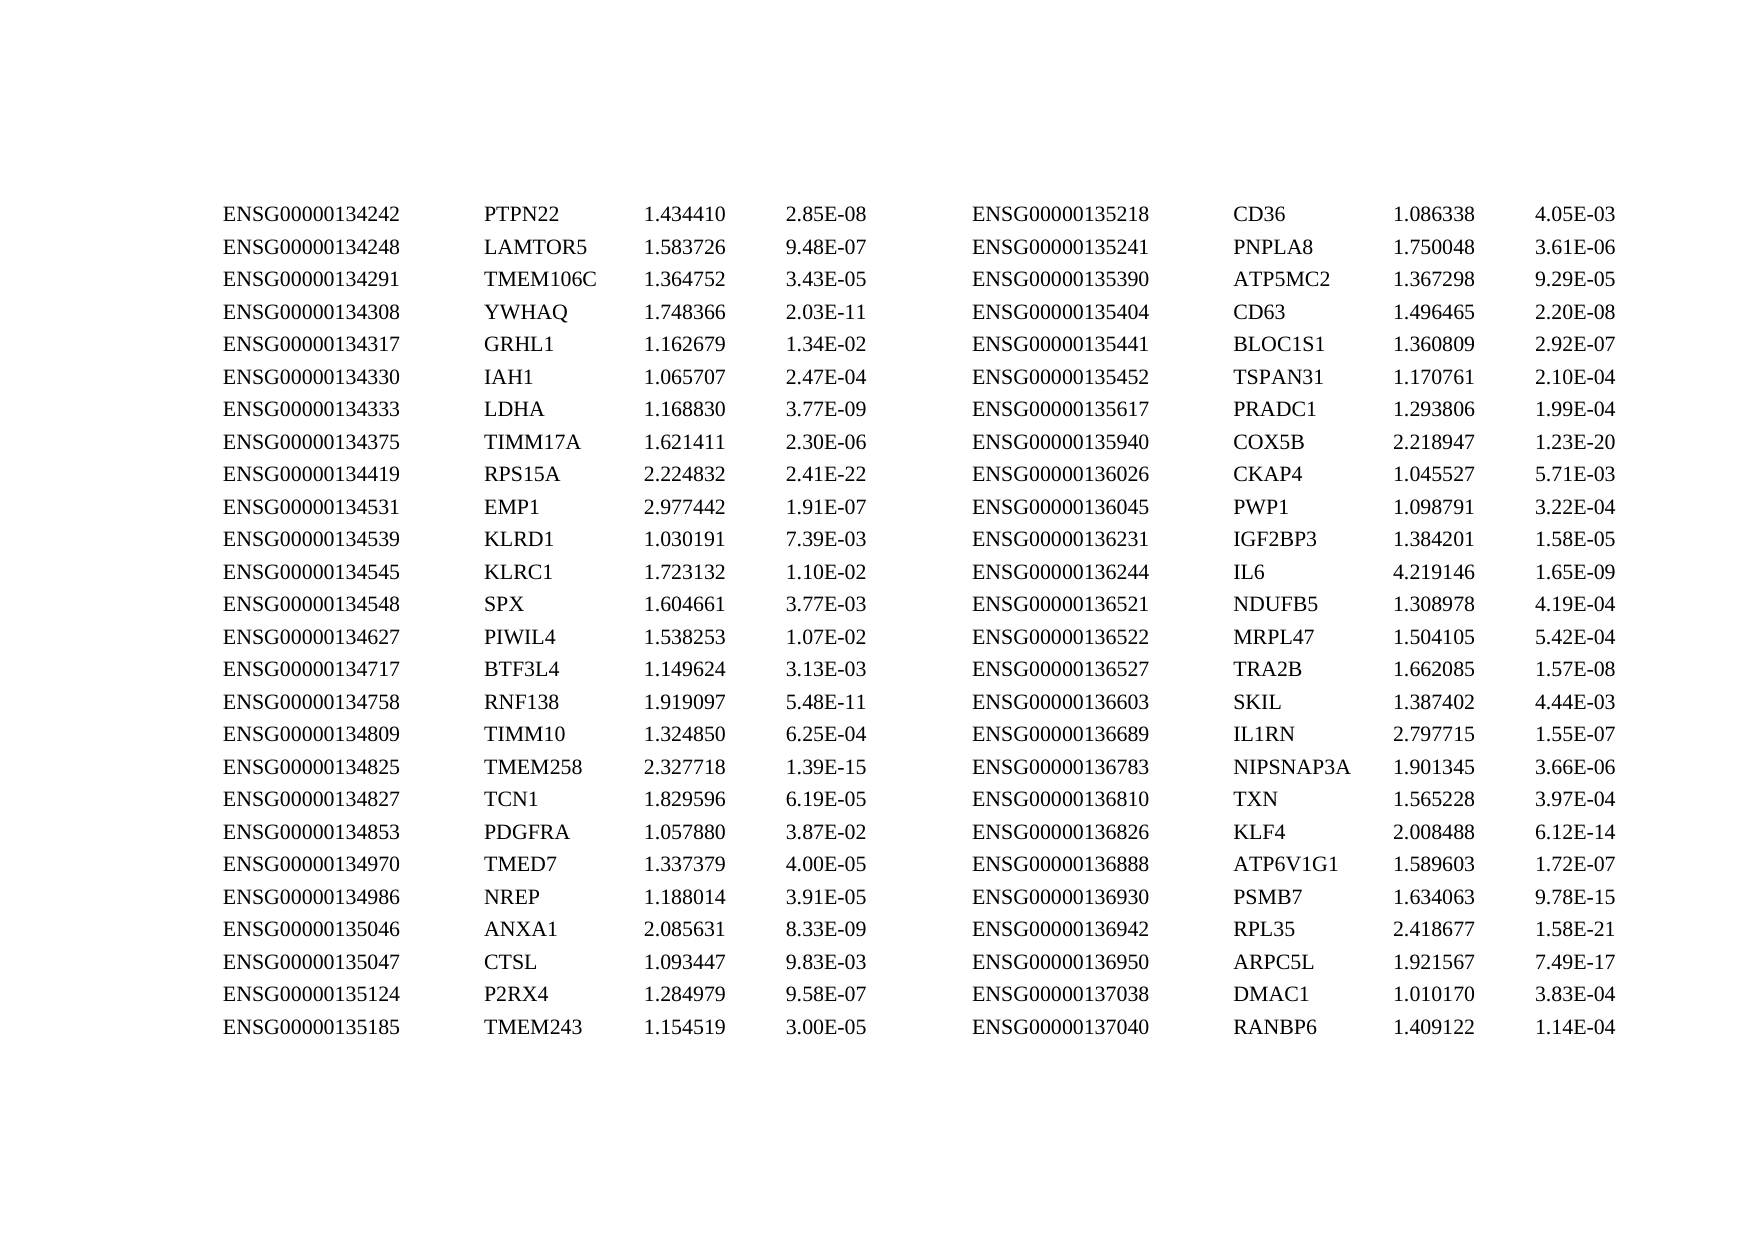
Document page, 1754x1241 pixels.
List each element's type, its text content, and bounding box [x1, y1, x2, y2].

table_cell SPX [473, 588, 632, 620]
table_cell 1.364752 [633, 263, 774, 295]
table_cell ENSG00000134317 [150, 328, 473, 360]
table_cell TCN1 [473, 783, 632, 815]
table_cell 2.977442 [633, 490, 774, 523]
table_cell IAH1 [473, 360, 632, 393]
table_cell ENSG00000135124 [150, 978, 473, 1010]
table_cell GRHL1 [473, 328, 632, 360]
table_cell PTPN22 [473, 198, 632, 230]
table_cell 1.065707 [633, 360, 774, 393]
table_cell 1.10E-02 [774, 555, 877, 588]
table_cell 1.919097 [633, 685, 774, 718]
table_cell RNF138 [473, 685, 632, 718]
table_cell ENSG00000134545 [150, 555, 473, 588]
table_cell 3.87E-02 [774, 815, 877, 848]
table_cell 2.41E-22 [774, 458, 877, 490]
table_cell ENSG00000134242 [150, 198, 473, 230]
table_cell ENSG00000134333 [150, 393, 473, 425]
table_cell ENSG00000134986 [150, 880, 473, 913]
table_cell 3.13E-03 [774, 653, 877, 685]
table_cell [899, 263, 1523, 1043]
table_cell 1.829596 [633, 783, 774, 815]
table_cell 1.723132 [633, 555, 774, 588]
table_cell ENSG00000134853 [150, 815, 473, 848]
table_cell 6.25E-04 [774, 718, 877, 750]
table_cell 1.168830 [633, 393, 774, 425]
table_cell YWHAQ [473, 295, 632, 328]
table_cell 8.33E-09 [774, 913, 877, 945]
table_cell 3.77E-03 [774, 588, 877, 620]
table_cell ENSG00000134827 [150, 783, 473, 815]
table_cell ENSG00000135218 [899, 198, 1222, 230]
table_cell ENSG00000134758 [150, 685, 473, 718]
table_cell 2.085631 [633, 913, 774, 945]
table_cell 4.00E-05 [774, 848, 877, 880]
table_cell ENSG00000134717 [150, 653, 473, 685]
table_cell KLRC1 [473, 555, 632, 588]
table_cell 1.086338 [1382, 198, 1523, 230]
table_cell NREP [473, 880, 632, 913]
table_cell 3.00E-05 [774, 1010, 877, 1043]
table_cell TIMM17A [473, 425, 632, 458]
table_cell 2.30E-06 [774, 425, 877, 458]
table_cell 7.39E-03 [774, 523, 877, 555]
table_cell 1.07E-02 [774, 620, 877, 653]
table_cell CD36 [1222, 198, 1382, 230]
table_cell 1.149624 [633, 653, 774, 685]
table_cell 9.83E-03 [774, 945, 877, 978]
table_cell LDHA [473, 393, 632, 425]
table_cell 2.327718 [633, 750, 774, 783]
table_cell 1.324850 [633, 718, 774, 750]
table_cell ENSG00000134531 [150, 490, 473, 523]
table_cell 1.030191 [633, 523, 774, 555]
table_cell 2.03E-11 [774, 295, 877, 328]
table_cell 1.750048 [1382, 230, 1523, 263]
table_cell 1.748366 [633, 295, 774, 328]
table_cell ENSG00000134330 [150, 360, 473, 393]
table_cell TMEM243 [473, 1010, 632, 1043]
table_cell 2.47E-04 [774, 360, 877, 393]
table_cell TIMM10 [473, 718, 632, 750]
table_cell 5.48E-11 [774, 685, 877, 718]
table_cell 1.91E-07 [774, 490, 877, 523]
table_cell ENSG00000134419 [150, 458, 473, 490]
table_cell EMP1 [473, 490, 632, 523]
table_cell 9.48E-07 [774, 230, 877, 263]
table_cell 1.538253 [633, 620, 774, 653]
table_cell 1.337379 [633, 848, 774, 880]
table_cell PDGFRA [473, 815, 632, 848]
table_cell ENSG00000134809 [150, 718, 473, 750]
table_cell ENSG00000134248 [150, 230, 473, 263]
table_cell 1.39E-15 [774, 750, 877, 783]
table_cell LAMTOR5 [473, 230, 632, 263]
table_cell PIWIL4 [473, 620, 632, 653]
table_cell ANXA1 [473, 913, 632, 945]
table_cell 1.188014 [633, 880, 774, 913]
table_cell 1.162679 [633, 328, 774, 360]
table_cell 1.621411 [633, 425, 774, 458]
table_cell TMEM106C [473, 263, 632, 295]
table_cell 3.77E-09 [774, 393, 877, 425]
table_cell ENSG00000134627 [150, 620, 473, 653]
table_cell ENSG00000135185 [150, 1010, 473, 1043]
table_cell 1.583726 [633, 230, 774, 263]
table_cell 2.224832 [633, 458, 774, 490]
table_cell 1.093447 [633, 945, 774, 978]
table_cell 1.154519 [633, 1010, 774, 1043]
table_cell 2.85E-08 [774, 198, 877, 230]
table_cell 1.434410 [633, 198, 774, 230]
table_cell ENSG00000134825 [150, 750, 473, 783]
table_cell 4.05E-03 [1524, 198, 1665, 230]
table_cell 3.43E-05 [774, 263, 877, 295]
table_cell TMED7 [473, 848, 632, 880]
table_cell 1.057880 [633, 815, 774, 848]
table_cell P2RX4 [473, 978, 632, 1010]
table_cell ENSG00000134970 [150, 848, 473, 880]
table_cell RPS15A [473, 458, 632, 490]
table_cell TMEM258 [473, 750, 632, 783]
table_cell 9.58E-07 [774, 978, 877, 1010]
table_cell ENSG00000134308 [150, 295, 473, 328]
table_cell ENSG00000134291 [150, 263, 473, 295]
table_cell BTF3L4 [473, 653, 632, 685]
table_cell KLRD1 [473, 523, 632, 555]
table_cell ENSG00000134375 [150, 425, 473, 458]
table_cell 1.34E-02 [774, 328, 877, 360]
table_cell ENSG00000135046 [150, 913, 473, 945]
table_cell CTSL [473, 945, 632, 978]
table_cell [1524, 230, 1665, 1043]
table_cell ENSG00000135241 [899, 230, 1222, 263]
table_cell ENSG00000135047 [150, 945, 473, 978]
table_cell ENSG00000134539 [150, 523, 473, 555]
table_cell 1.284979 [633, 978, 774, 1010]
table_cell 6.19E-05 [774, 783, 877, 815]
table_cell 3.91E-05 [774, 880, 877, 913]
table_cell 1.604661 [633, 588, 774, 620]
table_cell PNPLA8 [1222, 230, 1382, 263]
table_cell ENSG00000134548 [150, 588, 473, 620]
